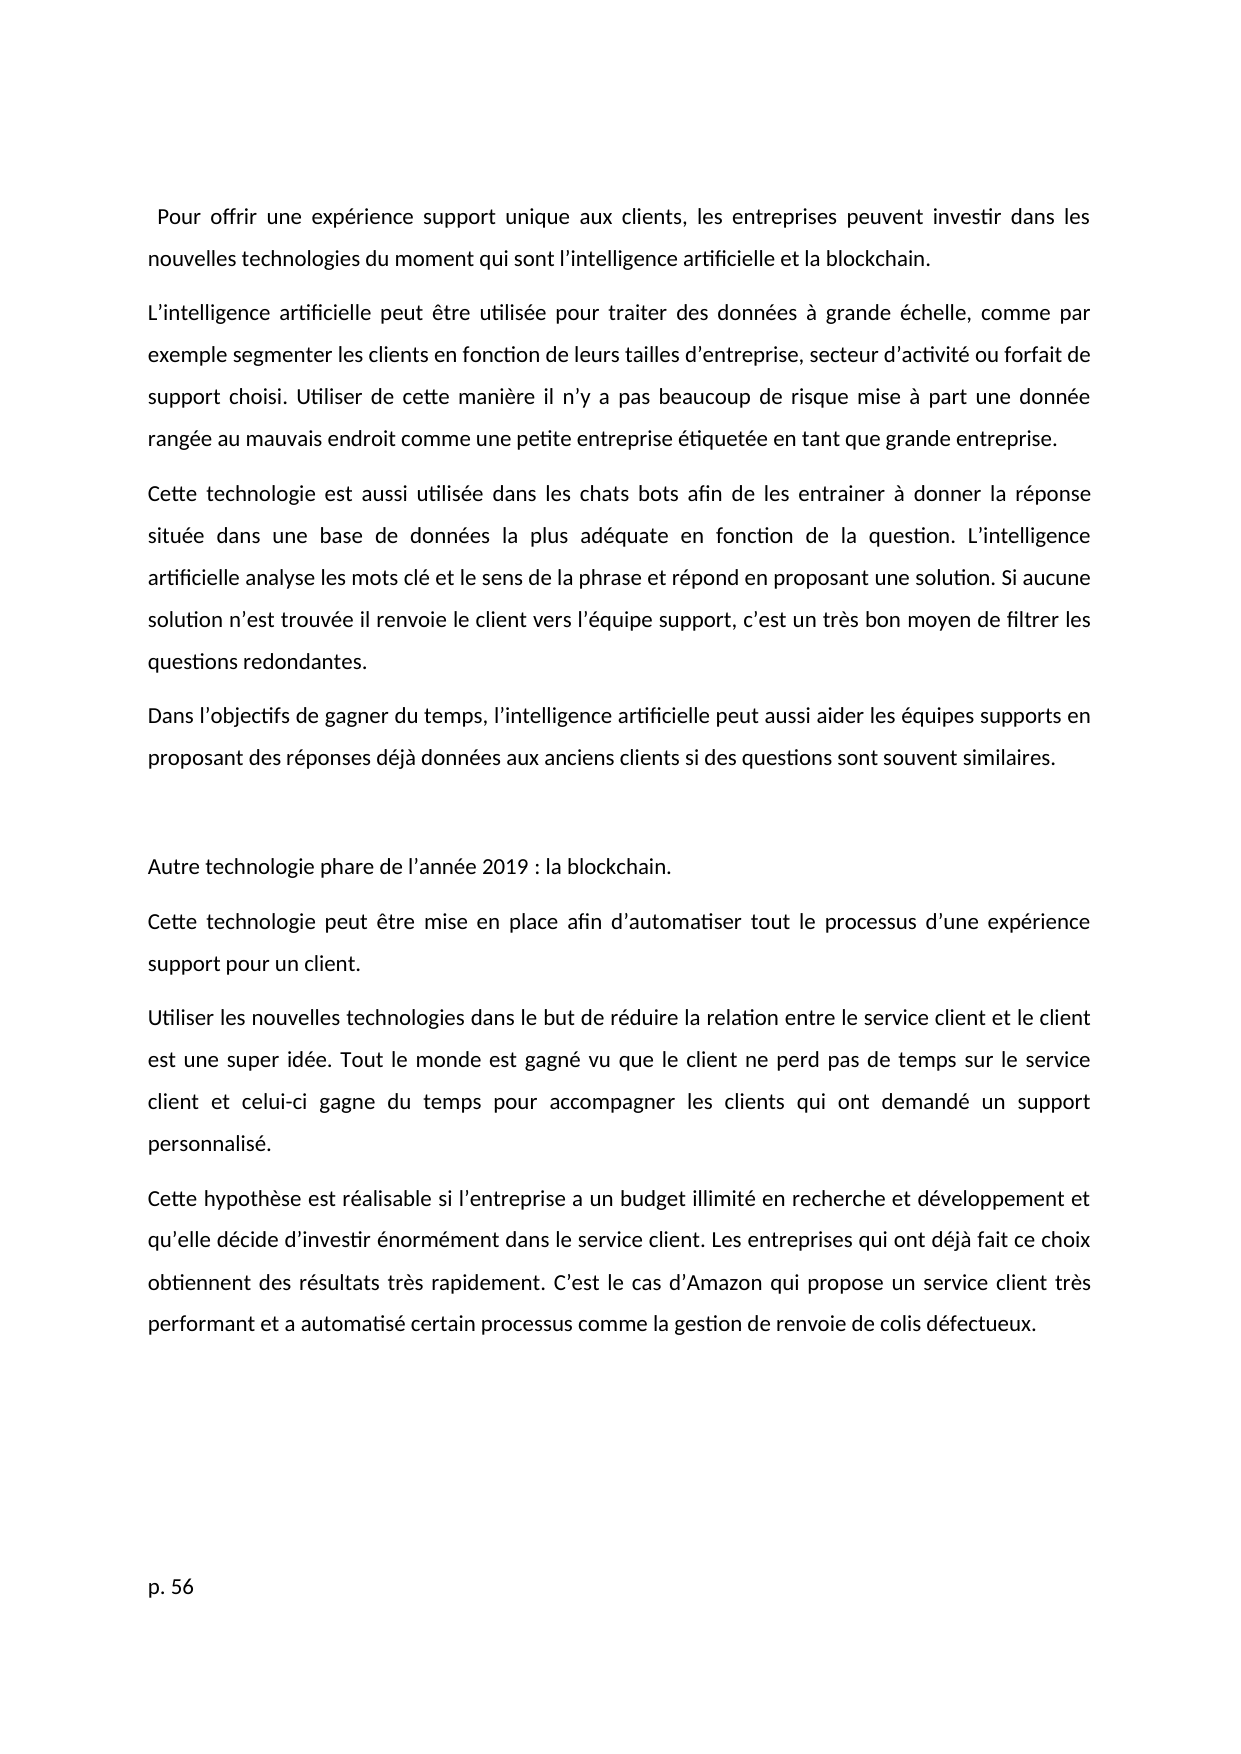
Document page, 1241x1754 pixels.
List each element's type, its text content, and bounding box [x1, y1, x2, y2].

text Dans l’objectifs de gagner du temps, l’intelligence artificielle peut aussi aider les équipes supports en proposant des réponses déjà données aux anciens clients si des questions sont souvent similaires. [148, 701, 1093, 771]
text Utiliser les nouvelles technologies dans le but de réduire la relation entre le service client et le client est une super idée. Tout le monde est gagné vu que le client ne perd pas de temps sur le service client et celui-ci gagne du temps pour accompagner les clients qui ont demandé un support personnalisé. [148, 1003, 1093, 1157]
text L’intelligence artificielle peut être utilisée pour traiter des données à grande échelle, comme par exemple segmenter les clients en fonction de leurs tailles d’entreprise, secteur d’activité ou forfait de support choisi. Utiliser de cette manière il n’y a pas beaucoup de risque mise à part une donnée rangée au mauvais endroit comme une petite entreprise étiquetée en tant que grande entreprise. [148, 298, 1093, 452]
text Cette technologie peut être mise en place afin d’automatiser tout le processus d’une expérience support pour un client. [148, 907, 1093, 977]
text Autre technologie phare de l’année 2019 : la blockchain. [148, 852, 1093, 880]
text Pour offrir une expérience support unique aux clients, les entreprises peuvent investir dans les nouvelles technologies du moment qui sont l’intelligence artificielle et la blockchain. [148, 202, 1093, 272]
text Cette hypothèse est réalisable si l’entreprise a un budget illimité en recherche et développement et qu’elle décide d’investir énormément dans le service client. Les entreprises qui ont déjà fait ce choix obtiennent des résultats très rapidement. C’est le cas d’Amazon qui propose un service client très performant et a automatisé certain processus comme la gestion de renvoie de colis défectueux. [148, 1184, 1093, 1338]
text Cette technologie est aussi utilisée dans les chats bots afin de les entrainer à donner la réponse située dans une base de données la plus adéquate en fonction de la question. L’intelligence artificielle analyse les mots clé et le sens de la phrase et répond en proposant une solution. Si aucune solution n’est trouvée il renvoie le client vers l’équipe support, c’est un très bon moyen de filtrer les questions redondantes. [148, 479, 1093, 675]
